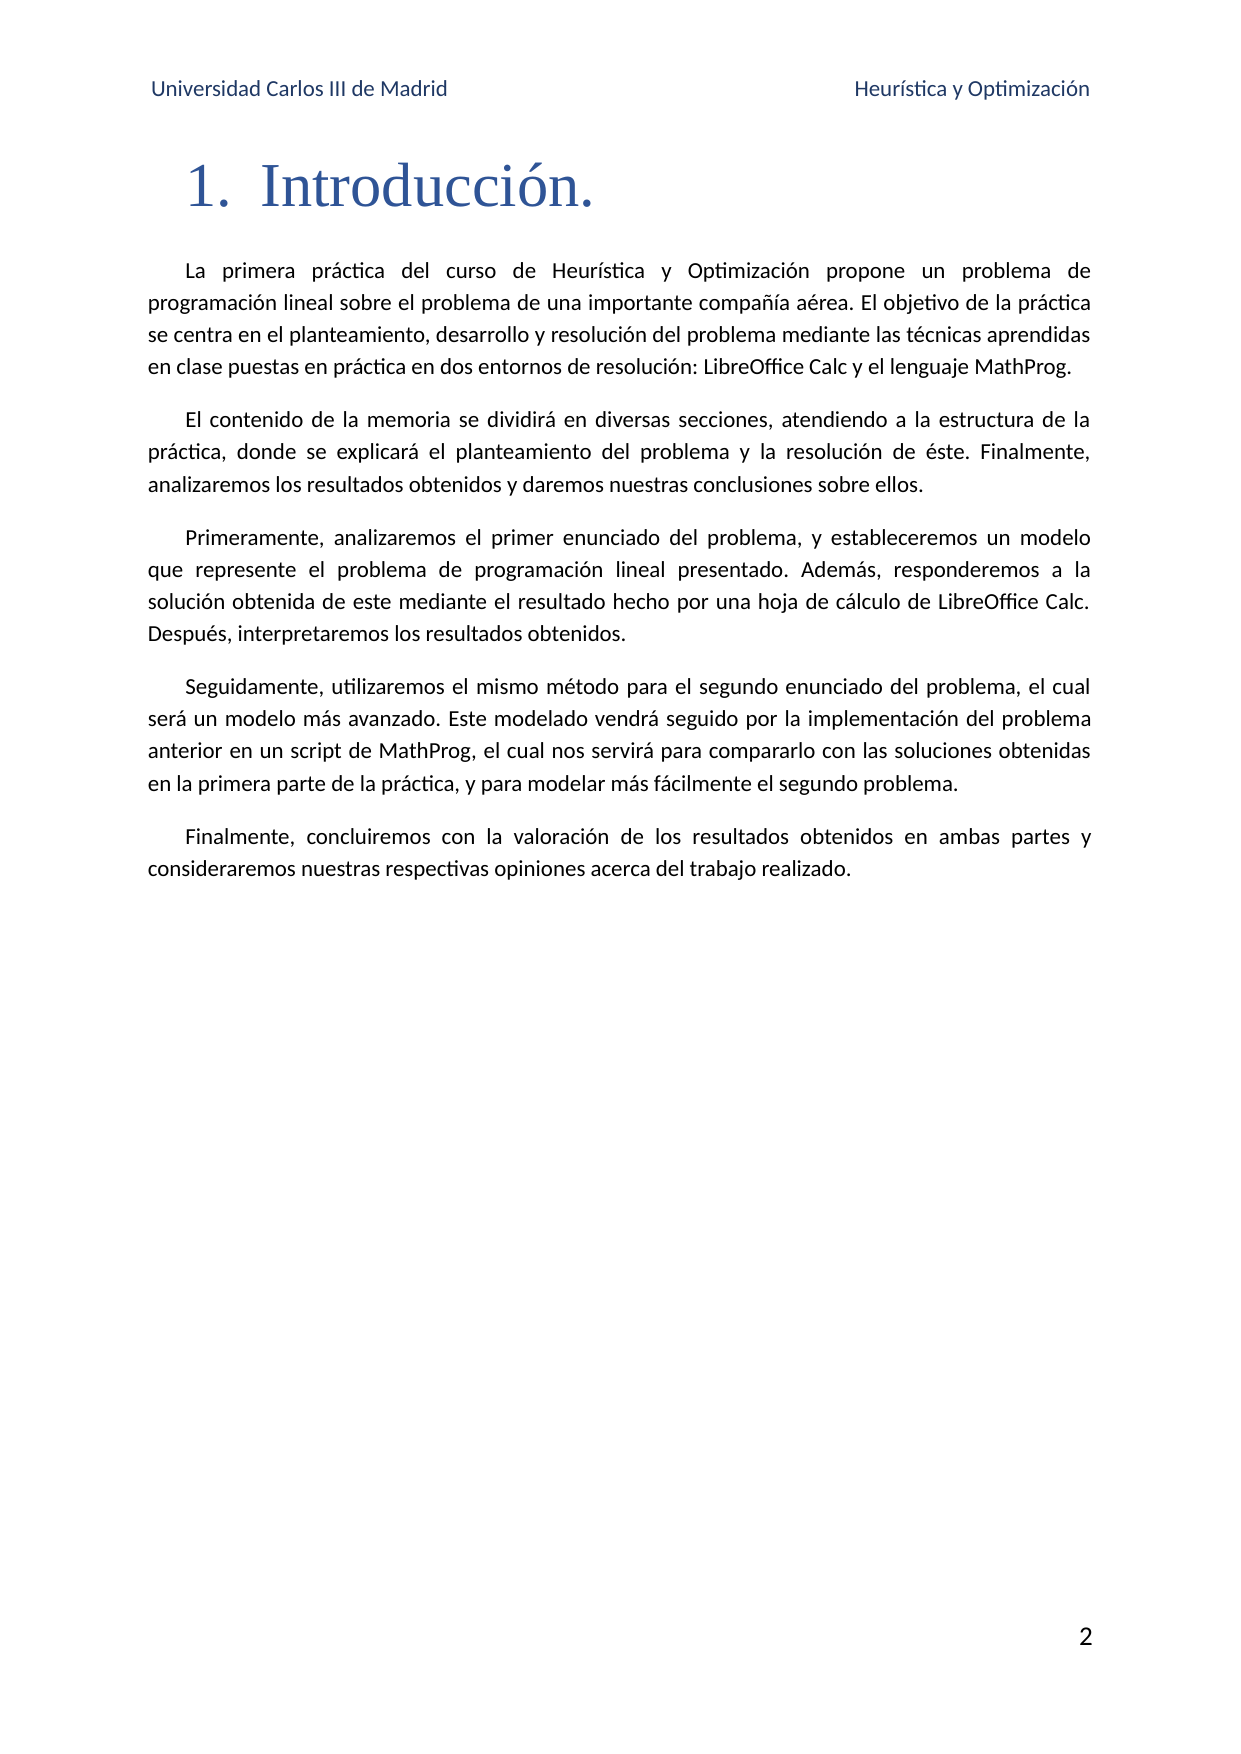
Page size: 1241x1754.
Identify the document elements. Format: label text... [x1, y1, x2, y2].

text La primera práctica del curso de Heurística y Optimización propone un problema de programación lineal sobre el problema de una importante compañía aérea. El objetivo de la práctica se centra en el planteamiento, desarrollo y resolución del problema mediante las técnicas aprendidas en clase puestas en práctica en dos entornos de resolución: LibreOffice Calc y el lenguaje MathProg. [148, 256, 1092, 380]
text Finalmente, concluiremos con la valoración de los resultados obtenidos en ambas partes y consideraremos nuestras respectivas opiniones acerca del trabajo realizado. [148, 822, 1092, 882]
text Seguidamente, utilizaremos el mismo método para el segundo enunciado del problema, el cual será un modelo más avanzado. Este modelado vendrá seguido por la implementación del problema anterior en un script de MathProg, el cual nos servirá para compararlo con las soluciones obtenidas en la primera parte de la práctica, y para modelar más fácilmente el segundo problema. [148, 672, 1092, 797]
text El contenido de la memoria se dividirá en diversas secciones, atendiendo a la estructura de la práctica, donde se explicará el planteamiento del problema y la resolución de éste. Finalmente, analizaremos los resultados obtenidos y daremos nuestras conclusiones sobre ellos. [148, 405, 1092, 498]
subtitle Introducción. [185, 148, 1092, 220]
text Primeramente, analizaremos el primer enunciado del problema, y estableceremos un modelo que represente el problema de programación lineal presentado. Además, responderemos a la solución obtenida de este mediante el resultado hecho por una hoja de cálculo de LibreOffice Calc. Después, interpretaremos los resultados obtenidos. [148, 523, 1092, 647]
